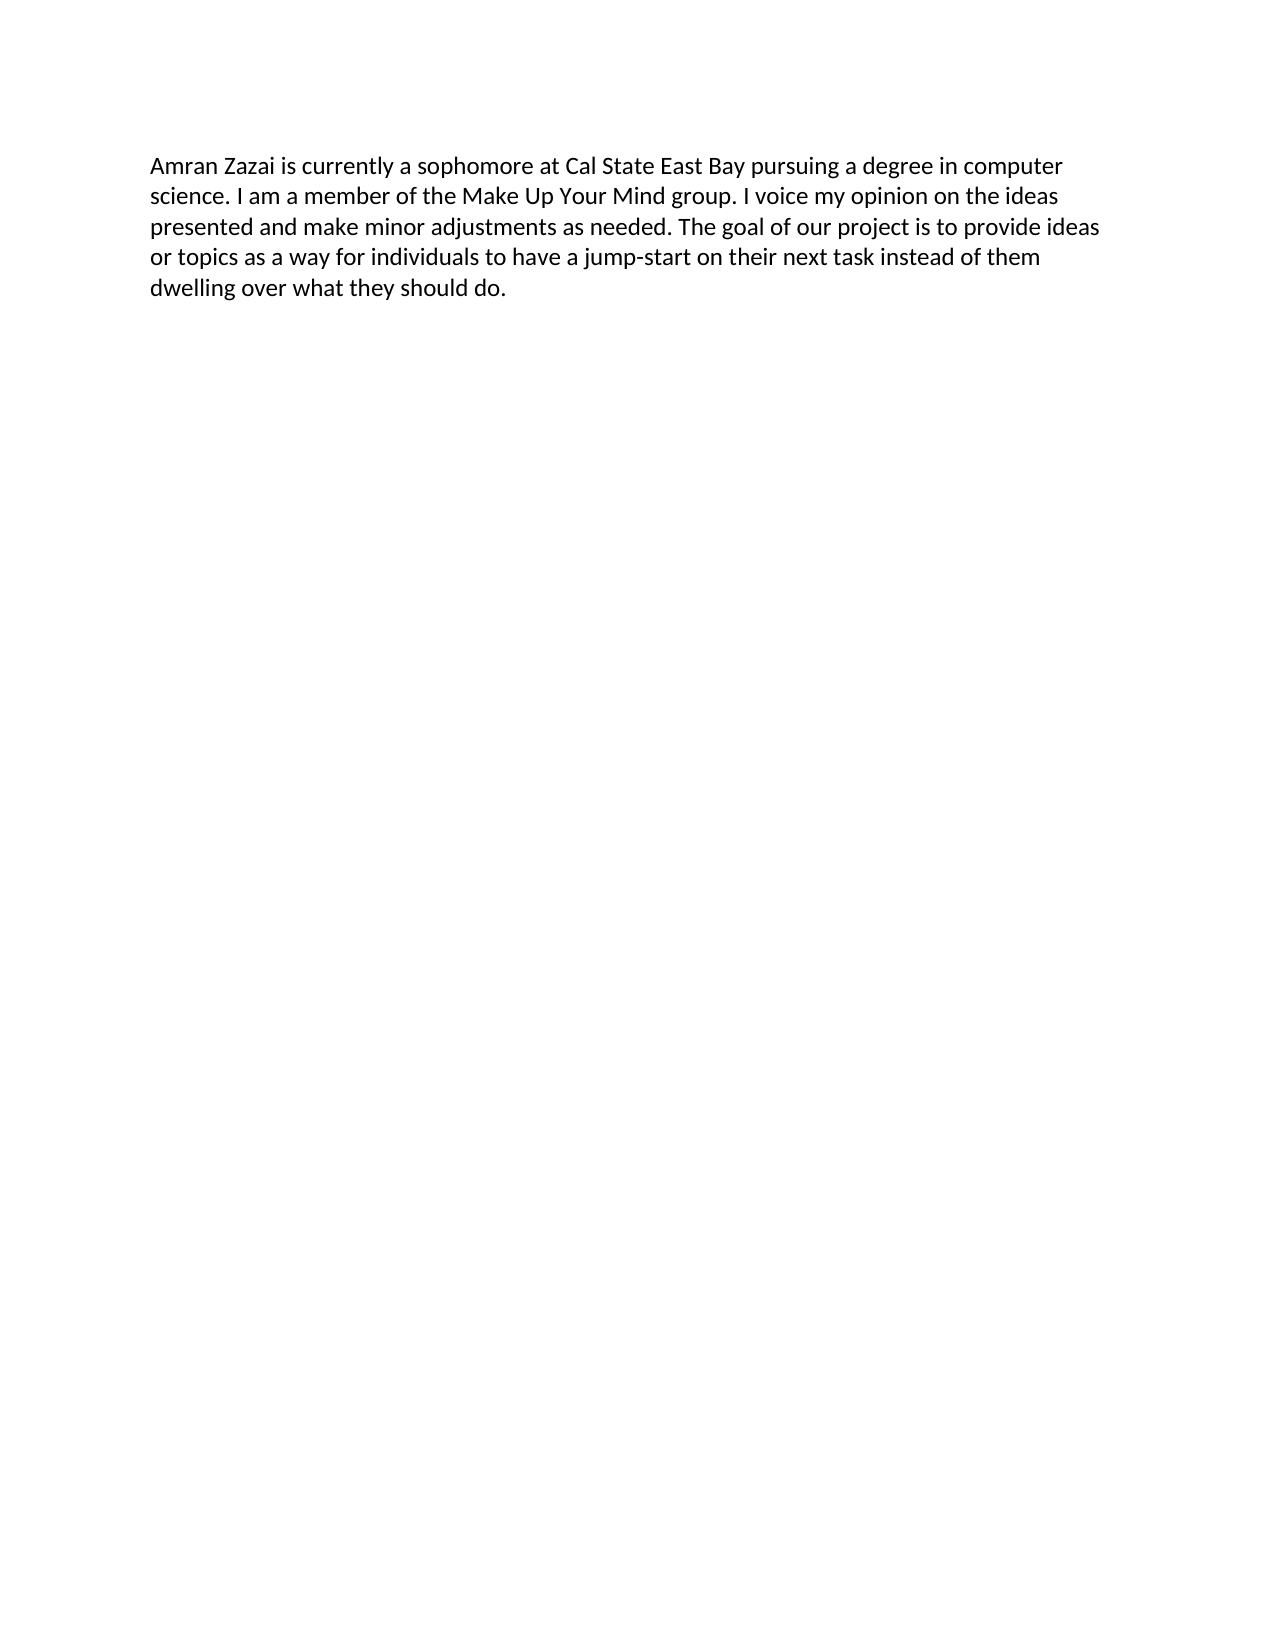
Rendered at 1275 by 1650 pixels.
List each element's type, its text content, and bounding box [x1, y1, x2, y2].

text Amran Zazai is currently a sophomore at Cal State East Bay pursuing a degree in computer science. I am a member of the Make Up Your Mind group. I voice my opinion on the ideas presented and make minor adjustments as needed. The goal of our project is to provide ideas or topics as a way for individuals to have a jump-start on their next task instead of them dwelling over what they should do. [150, 150, 1125, 303]
